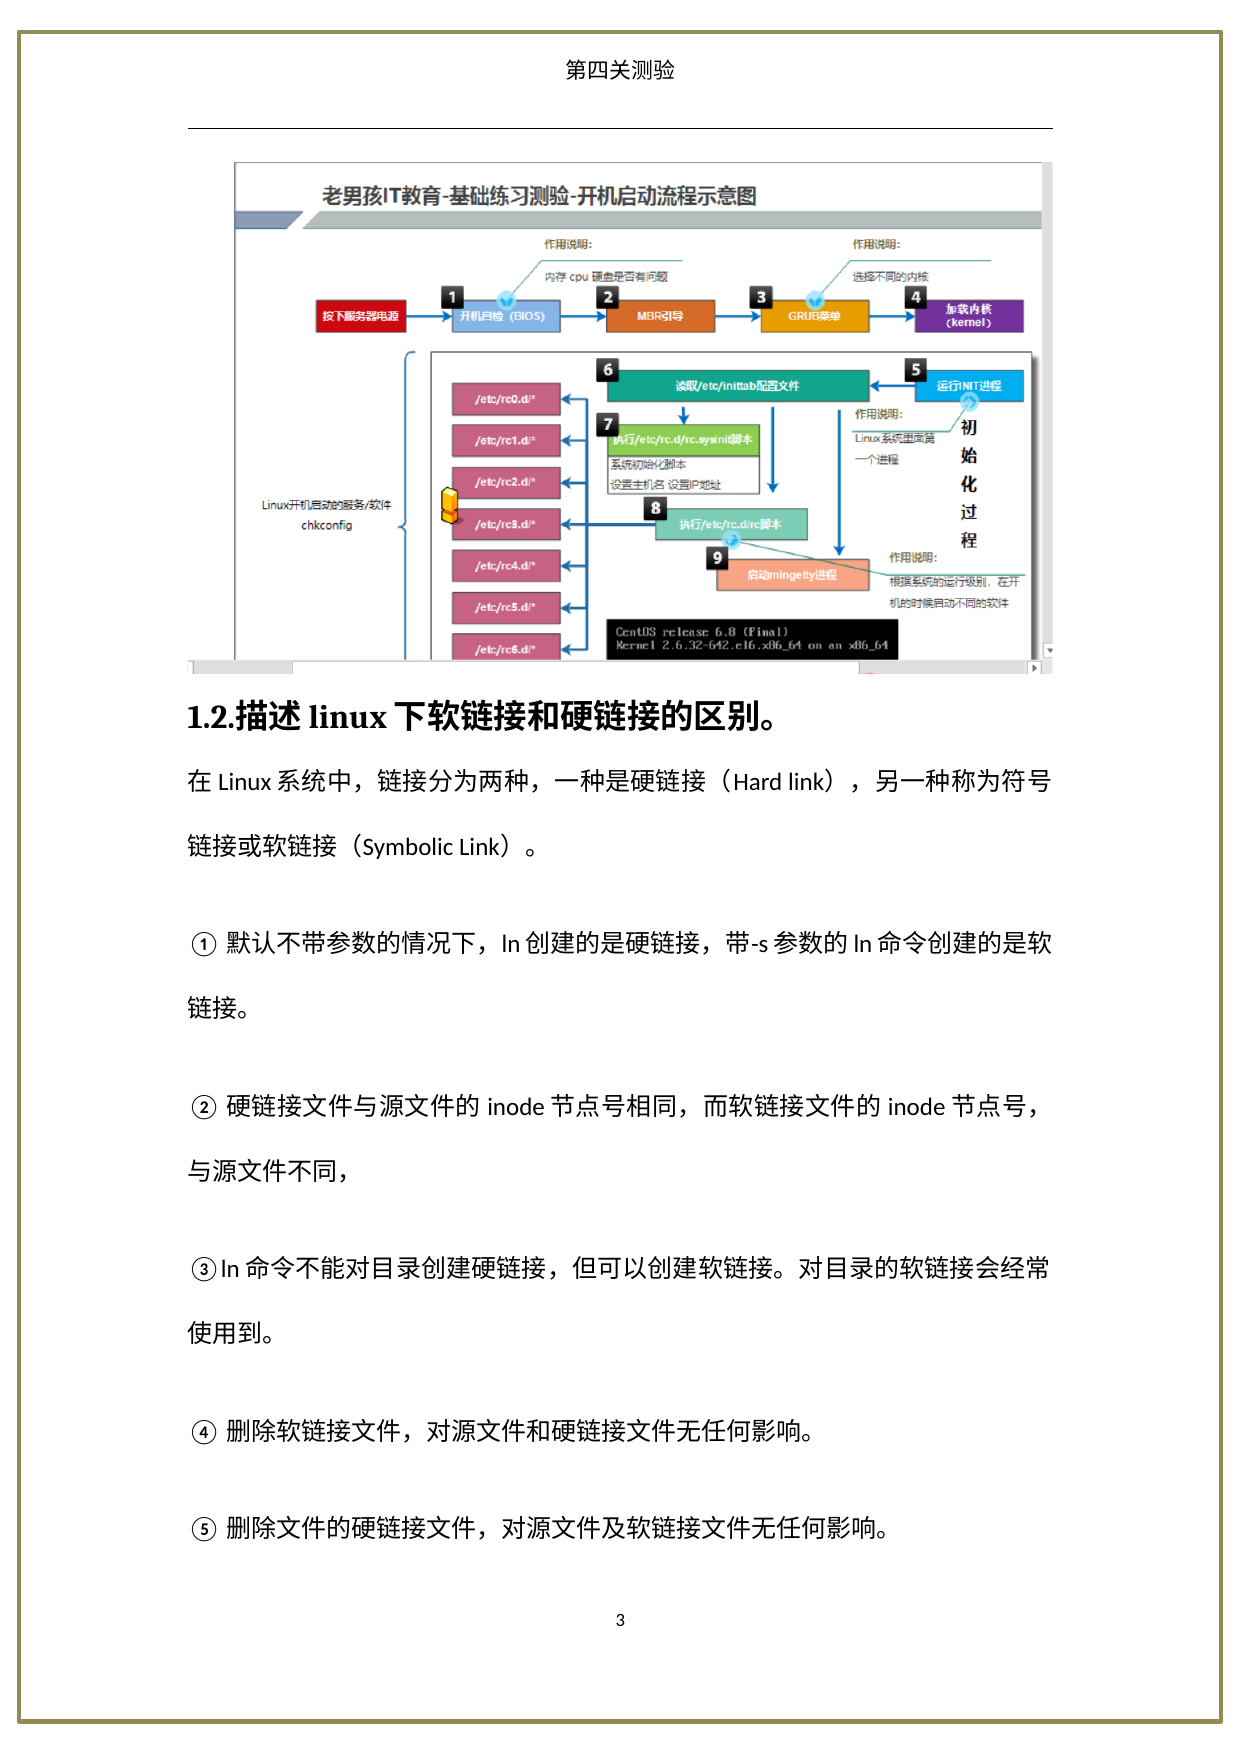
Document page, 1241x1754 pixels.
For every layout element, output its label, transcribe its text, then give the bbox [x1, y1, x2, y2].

picture [187, 162, 1053, 674]
text ②硬链接文件与源文件的inode节点号相同，而软链接文件的inode节点号，与源文件不同， [187, 1072, 1053, 1202]
text 1.2.描述linux下软链接和硬链接的区别。 [187, 674, 1053, 747]
text 在Linux系统中，链接分为两种，一种是硬链接（Hard link），另一种称为符号链接或软链接（Symbolic Link）。 [187, 747, 1053, 877]
text ①默认不带参数的情况下，ln创建的是硬链接，带-s参数的ln命令创建的是软链接。 [187, 909, 1053, 1039]
text ③ln命令不能对目录创建硬链接，但可以创建软链接。对目录的软链接会经常使用到。 [187, 1234, 1053, 1364]
text ⑤删除文件的硬链接文件，对源文件及软链接文件无任何影响。 [187, 1494, 1053, 1559]
text ④删除软链接文件，对源文件和硬链接文件无任何影响。 [187, 1397, 1053, 1462]
